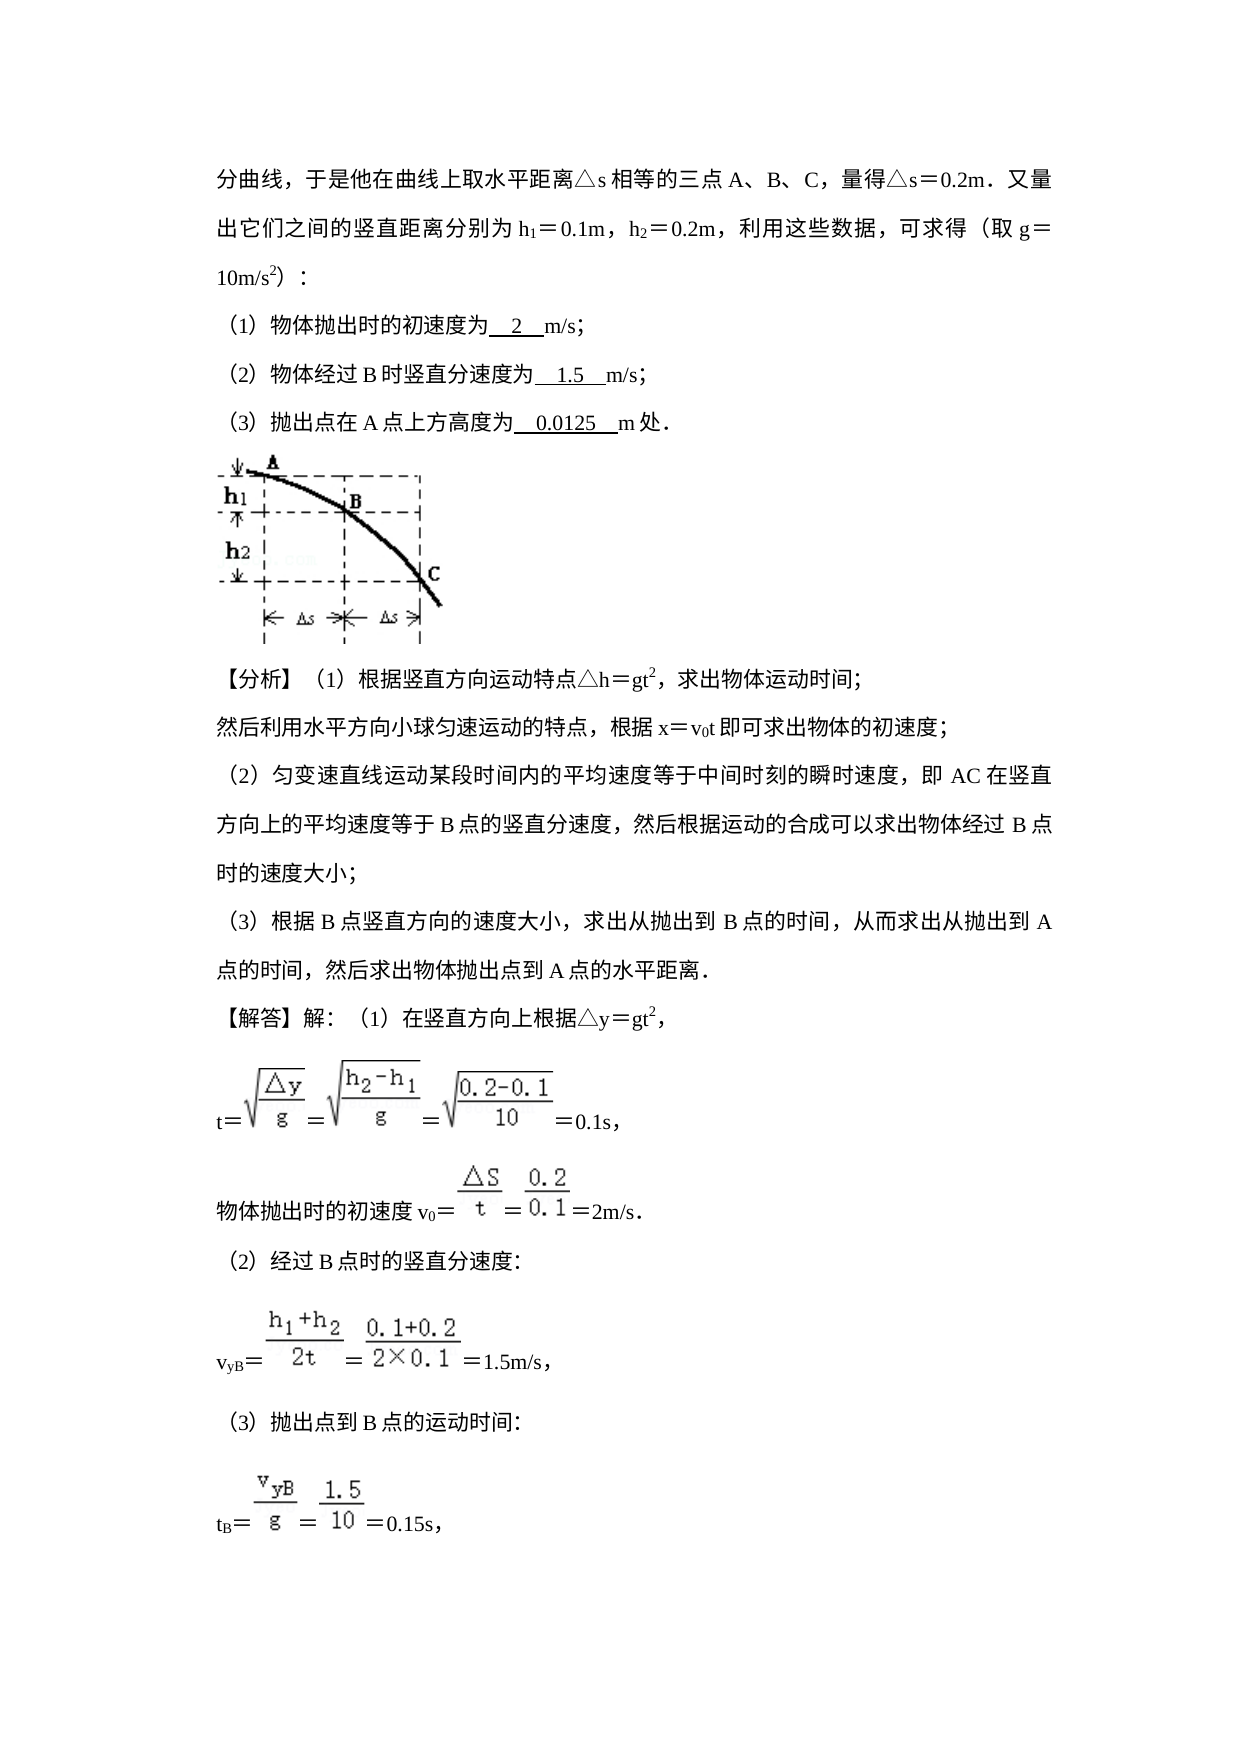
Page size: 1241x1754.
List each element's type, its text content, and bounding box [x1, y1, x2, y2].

text 【解答】解：（1）在竖直方向上根据△y＝gt2， [216, 1001, 1053, 1033]
picture [265, 1305, 344, 1370]
text （2）物体经过B时竖直分速度为 1.5 m/s； [216, 356, 1053, 389]
picture [442, 1071, 554, 1129]
text （2）经过B点时的竖直分速度： [216, 1243, 1053, 1276]
text 物体抛出时的初速度v0＝＝＝2m/s． [216, 1162, 1053, 1227]
picture [524, 1164, 570, 1219]
text 然后利用水平方向小球匀速运动的特点，根据x＝v0t即可求出物体的初速度； [216, 709, 1053, 742]
picture [243, 1068, 305, 1129]
text （2）匀变速直线运动某段时间内的平均速度等于中间时刻的瞬时速度，即AC在竖直方向上的平均速度等于B点的竖直分速度，然后根据运动的合成可以求出物体经过B点时的速度大小； [216, 758, 1053, 888]
text （1）物体抛出时的初速度为 2 m/s； [216, 308, 1053, 340]
picture [457, 1164, 503, 1219]
text （3）根据B点竖直方向的速度大小，求出从抛出到B点的时间，从而求出从抛出到A点的时间，然后求出物体抛出点到A点的水平距离． [216, 904, 1053, 985]
text tB＝＝＝0.15s， [216, 1453, 1053, 1551]
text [187, 162, 1053, 292]
picture [253, 1466, 298, 1532]
picture [365, 1314, 461, 1370]
text （3）抛出点在A点上方高度为 0.0125 m处． [216, 404, 1053, 437]
picture [319, 1477, 365, 1532]
text t＝＝＝＝0.1s， [216, 1049, 1053, 1147]
text 【分析】（1）根据竖直方向运动特点△h＝gt2，求出物体运动时间； [216, 661, 1053, 694]
picture [326, 1060, 421, 1129]
text vyB＝＝＝1.5m/s， [216, 1292, 1053, 1389]
picture [216, 452, 443, 644]
text （3）抛出点到B点的运动时间： [216, 1405, 1053, 1437]
